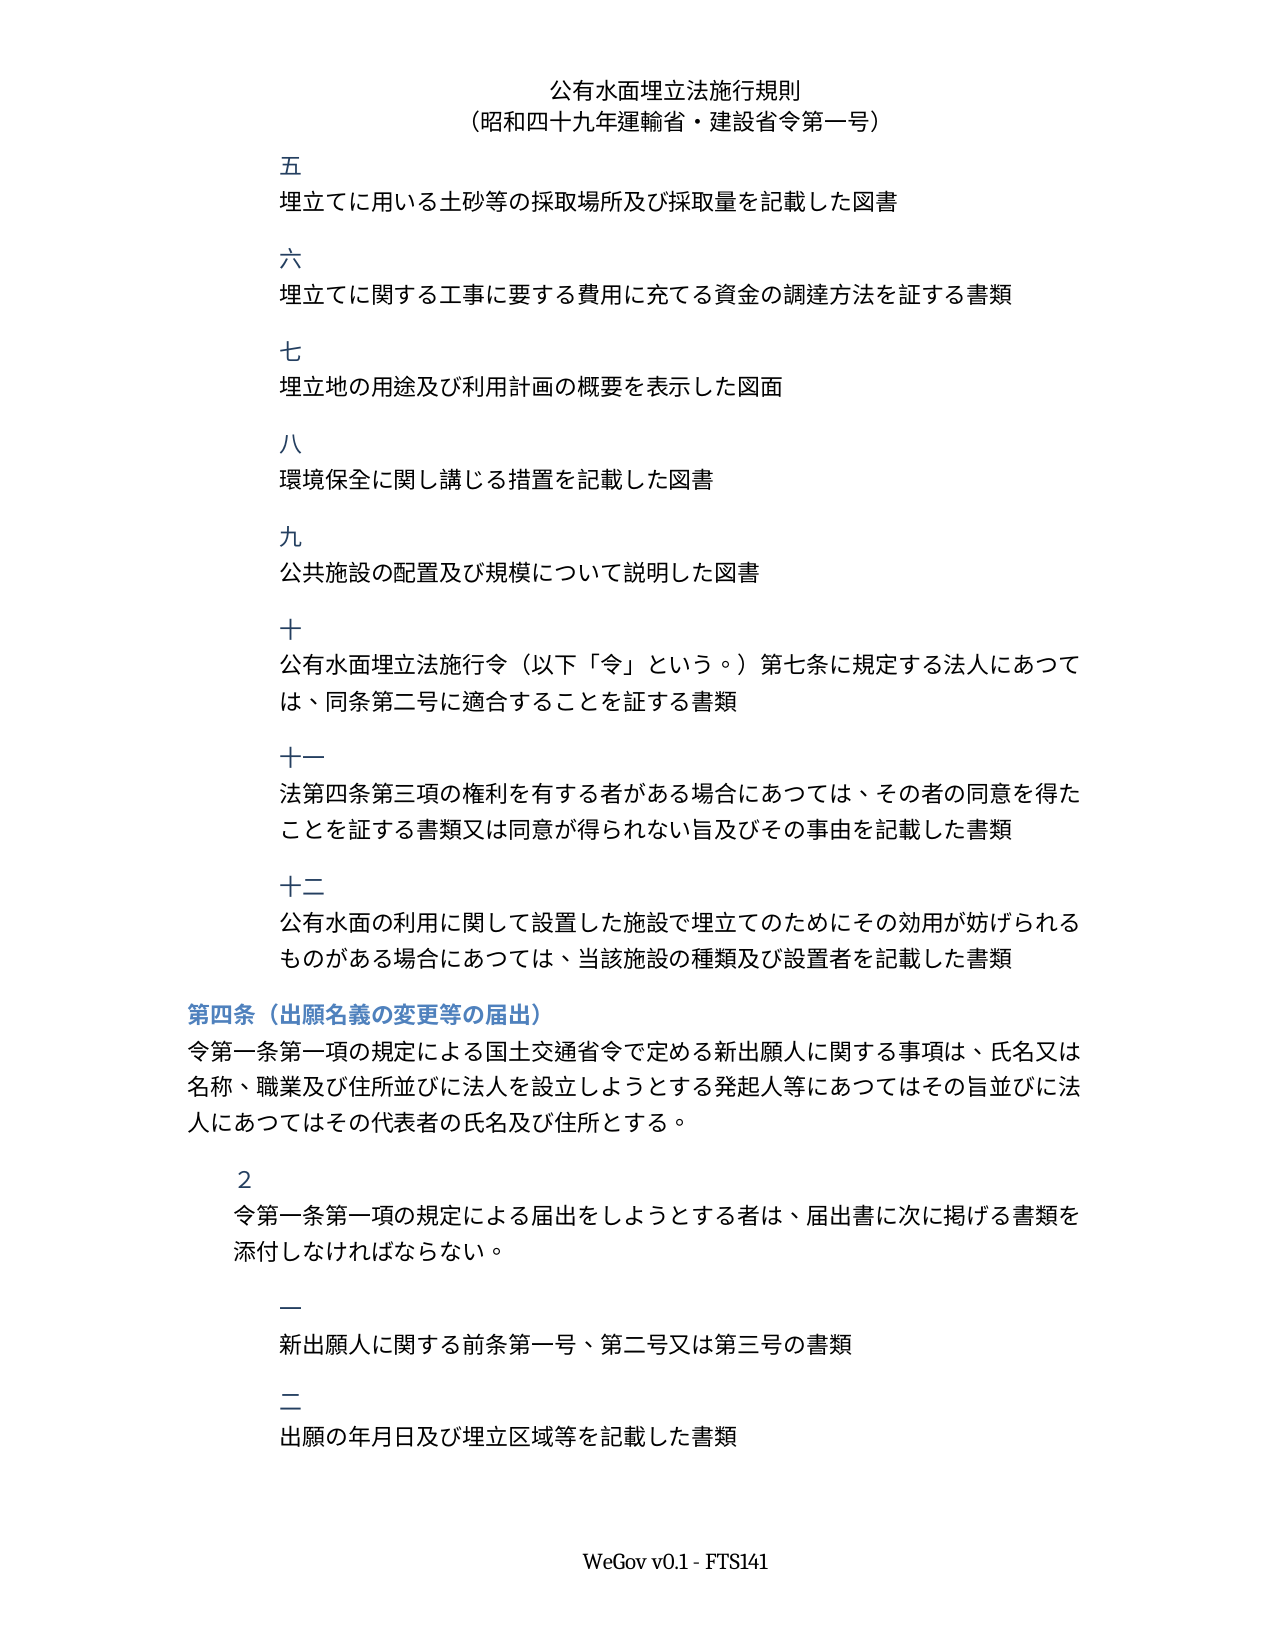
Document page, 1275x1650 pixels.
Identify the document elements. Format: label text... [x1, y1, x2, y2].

subtitle 第四条（出願名義の変更等の届出） [187, 999, 1087, 1031]
subtitle 七 [279, 335, 1087, 367]
text 公有水面埋立法施行令（以下「令」という。）第七条に規定する法人にあつては、同条第二号に適合することを証する書類 [279, 649, 1087, 717]
subtitle 六 [279, 243, 1087, 274]
text 環境保全に関し講じる措置を記載した図書 [279, 464, 1087, 495]
text 出願の年月日及び埋立区域等を記載した書類 [279, 1421, 1087, 1453]
subtitle 五 [279, 150, 1087, 181]
subtitle ２ [233, 1164, 1087, 1195]
subtitle 八 [279, 428, 1087, 459]
subtitle 九 [279, 521, 1087, 552]
text 公有水面の利用に関して設置した施設で埋立てのためにその効用が妨げられるものがある場合にあつては、当該施設の種類及び設置者を記載した書類 [279, 907, 1087, 974]
text 埋立てに関する工事に要する費用に充てる資金の調達方法を証する書類 [279, 279, 1087, 310]
text 令第一条第一項の規定による国土交通省令で定める新出願人に関する事項は、氏名又は名称、職業及び住所並びに法人を設立しようとする発起人等にあつてはその旨並びに法人にあつてはその代表者の氏名及び住所とする。 [187, 1035, 1087, 1138]
text 埋立地の用途及び利用計画の概要を表示した図面 [279, 371, 1087, 403]
subtitle 十一 [279, 742, 1087, 773]
text 法第四条第三項の権利を有する者がある場合にあつては、その者の同意を得たことを証する書類又は同意が得られない旨及びその事由を記載した書類 [279, 778, 1087, 845]
subtitle 十二 [279, 871, 1087, 902]
subtitle 一 [279, 1293, 1087, 1324]
subtitle 十 [279, 613, 1087, 645]
text 公共施設の配置及び規模について説明した図書 [279, 557, 1087, 588]
text 埋立てに用いる土砂等の採取場所及び採取量を記載した図書 [279, 186, 1087, 217]
subtitle 二 [279, 1385, 1087, 1417]
text 令第一条第一項の規定による届出をしようとする者は、届出書に次に掲げる書類を添付しなければならない。 [233, 1200, 1087, 1267]
text 新出願人に関する前条第一号、第二号又は第三号の書類 [279, 1329, 1087, 1360]
